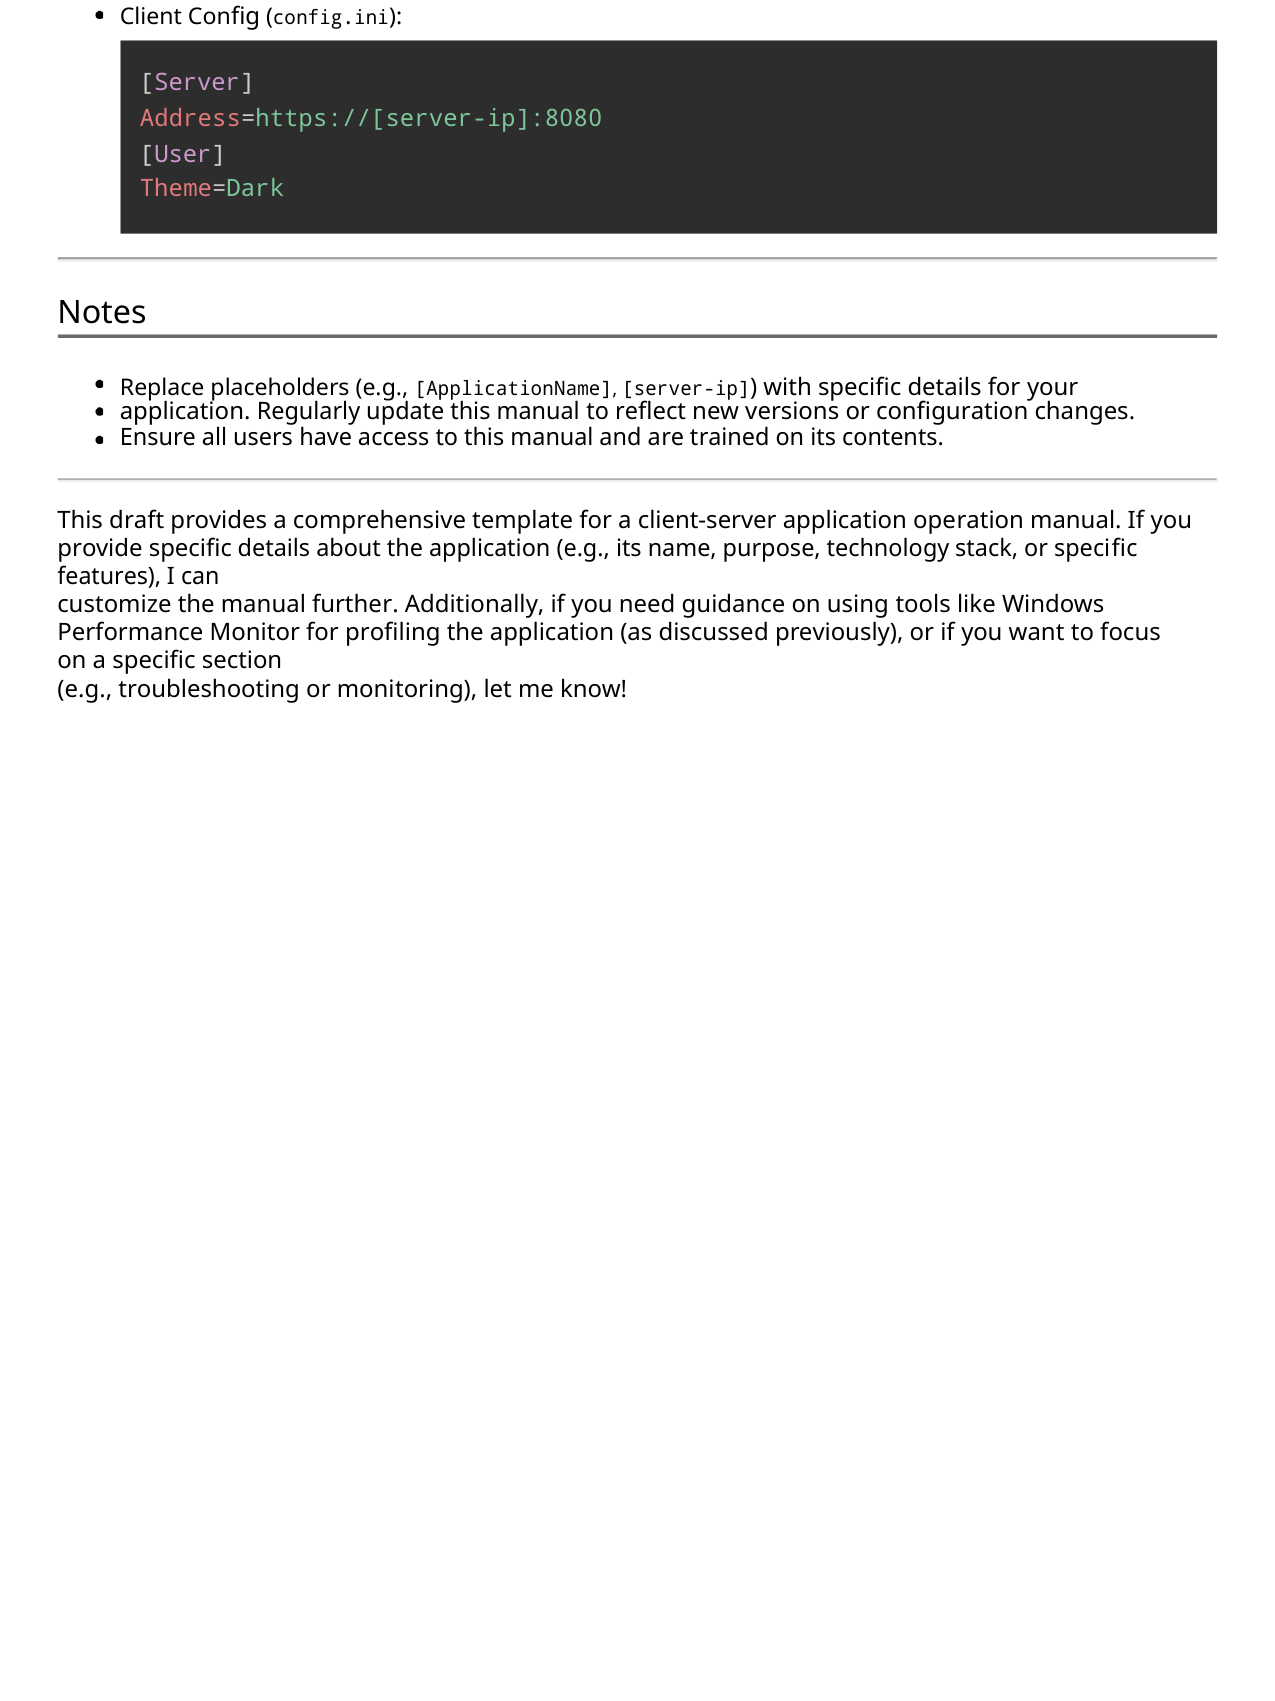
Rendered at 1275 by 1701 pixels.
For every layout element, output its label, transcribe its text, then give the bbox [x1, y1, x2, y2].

text [Server] [139, 68, 1275, 96]
text Client Config (config.ini): [119, 1, 1275, 30]
text customize the manual further. Additionally, if you need guidance on using tools like Windows Performance Monitor for profiling the application (as discussed previously), or if you want to focus on a specific section [57, 590, 1185, 674]
text Ensure all users have access to this manual and are trained on its contents. [119, 427, 1275, 450]
text This draft provides a comprehensive template for a client-server application operation manual. If you provide specific details about the application (e.g., its name, purpose, technology stack, or specific features), I can [57, 506, 1200, 590]
picture [0, 6, 1275, 1644]
text [User] [139, 140, 1275, 168]
text (e.g., troubleshooting or monitoring), let me know! [57, 679, 1275, 703]
text Address=https://[server-ip]:8080 [139, 104, 1275, 132]
text Replace placeholders (e.g., [ApplicationName], [server-ip]) with specific details for your application. Regularly update this manual to reflect new versions or configuration changes. [119, 376, 1185, 424]
text Theme=Dark [139, 175, 1275, 202]
text Notes [57, 298, 1275, 330]
